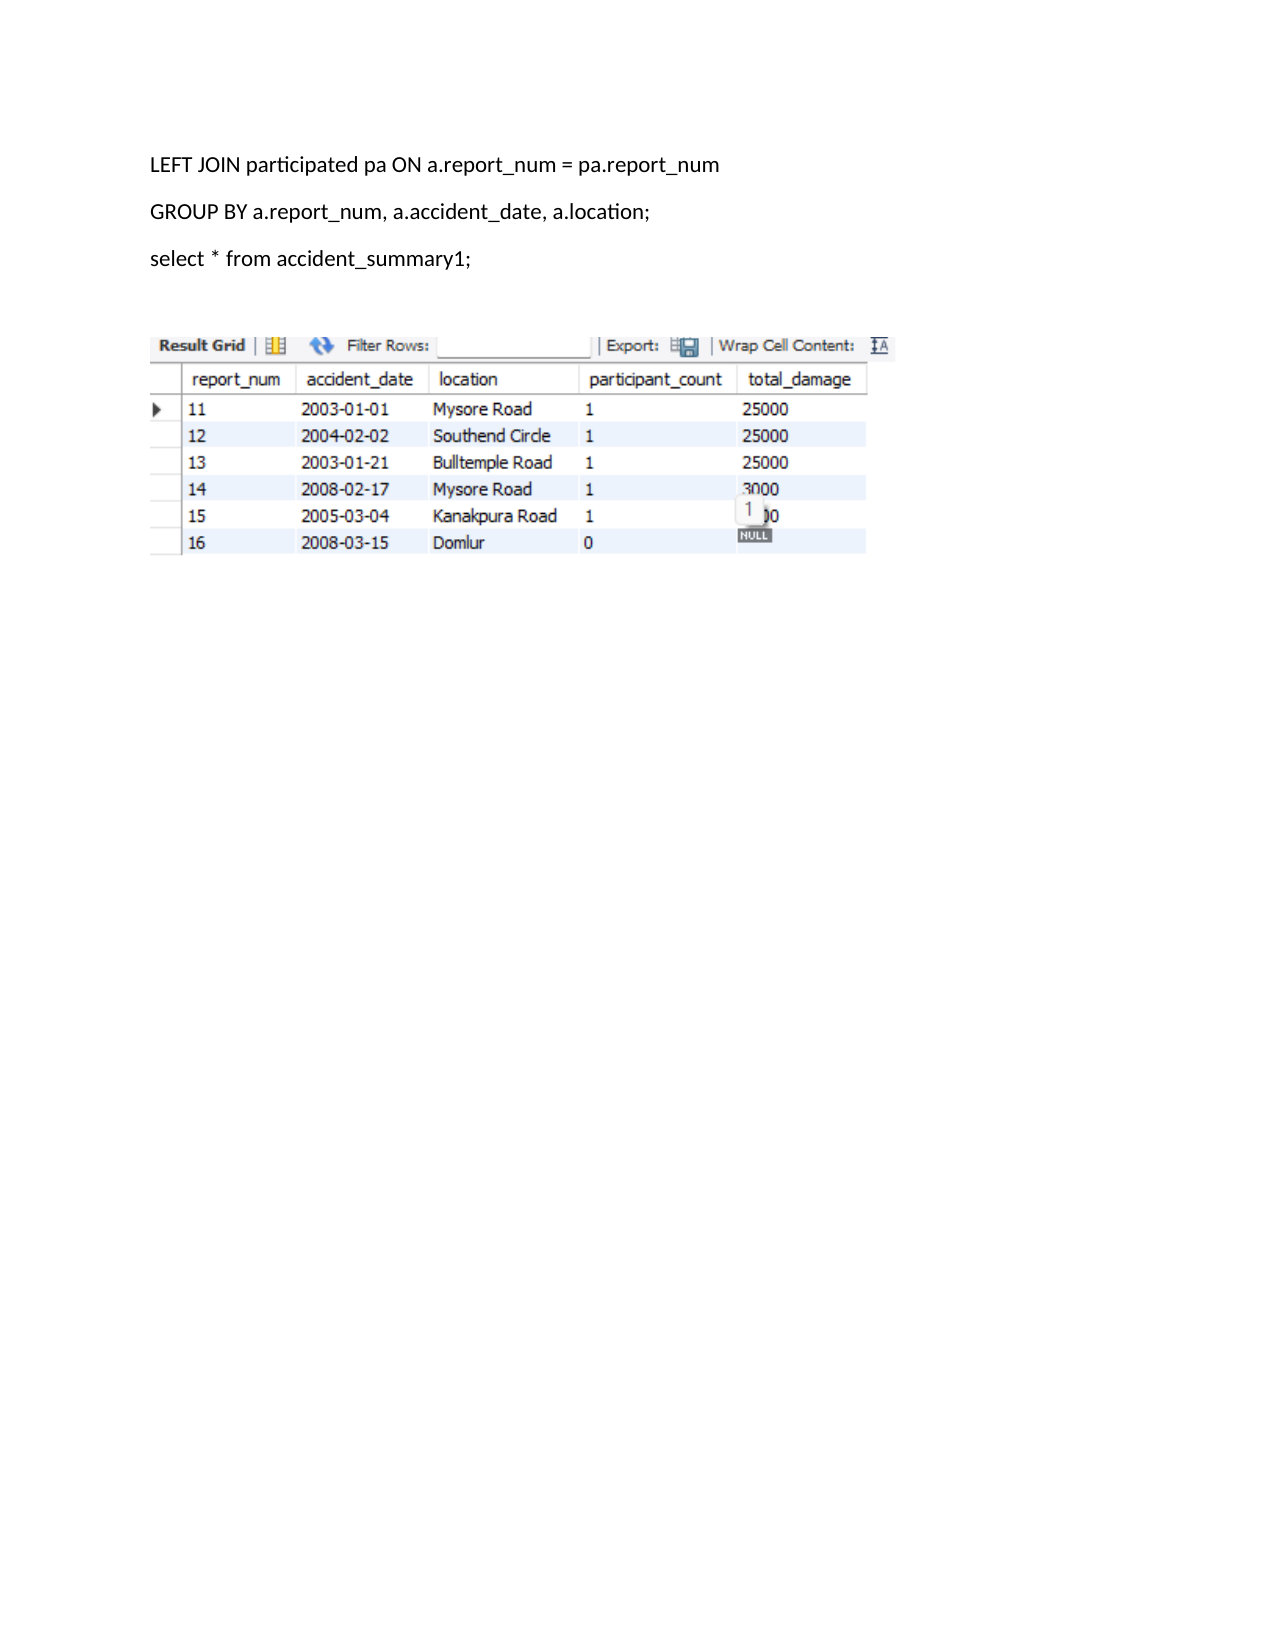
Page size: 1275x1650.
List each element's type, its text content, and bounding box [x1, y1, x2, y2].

text LEFT JOIN participated pa ON a.report_num = pa.report_num [150, 150, 1125, 178]
text GROUP BY a.report_num, a.accident_date, a.location; [150, 197, 1125, 225]
text select * from accident_summary1; [150, 244, 1125, 272]
picture [150, 337, 896, 568]
